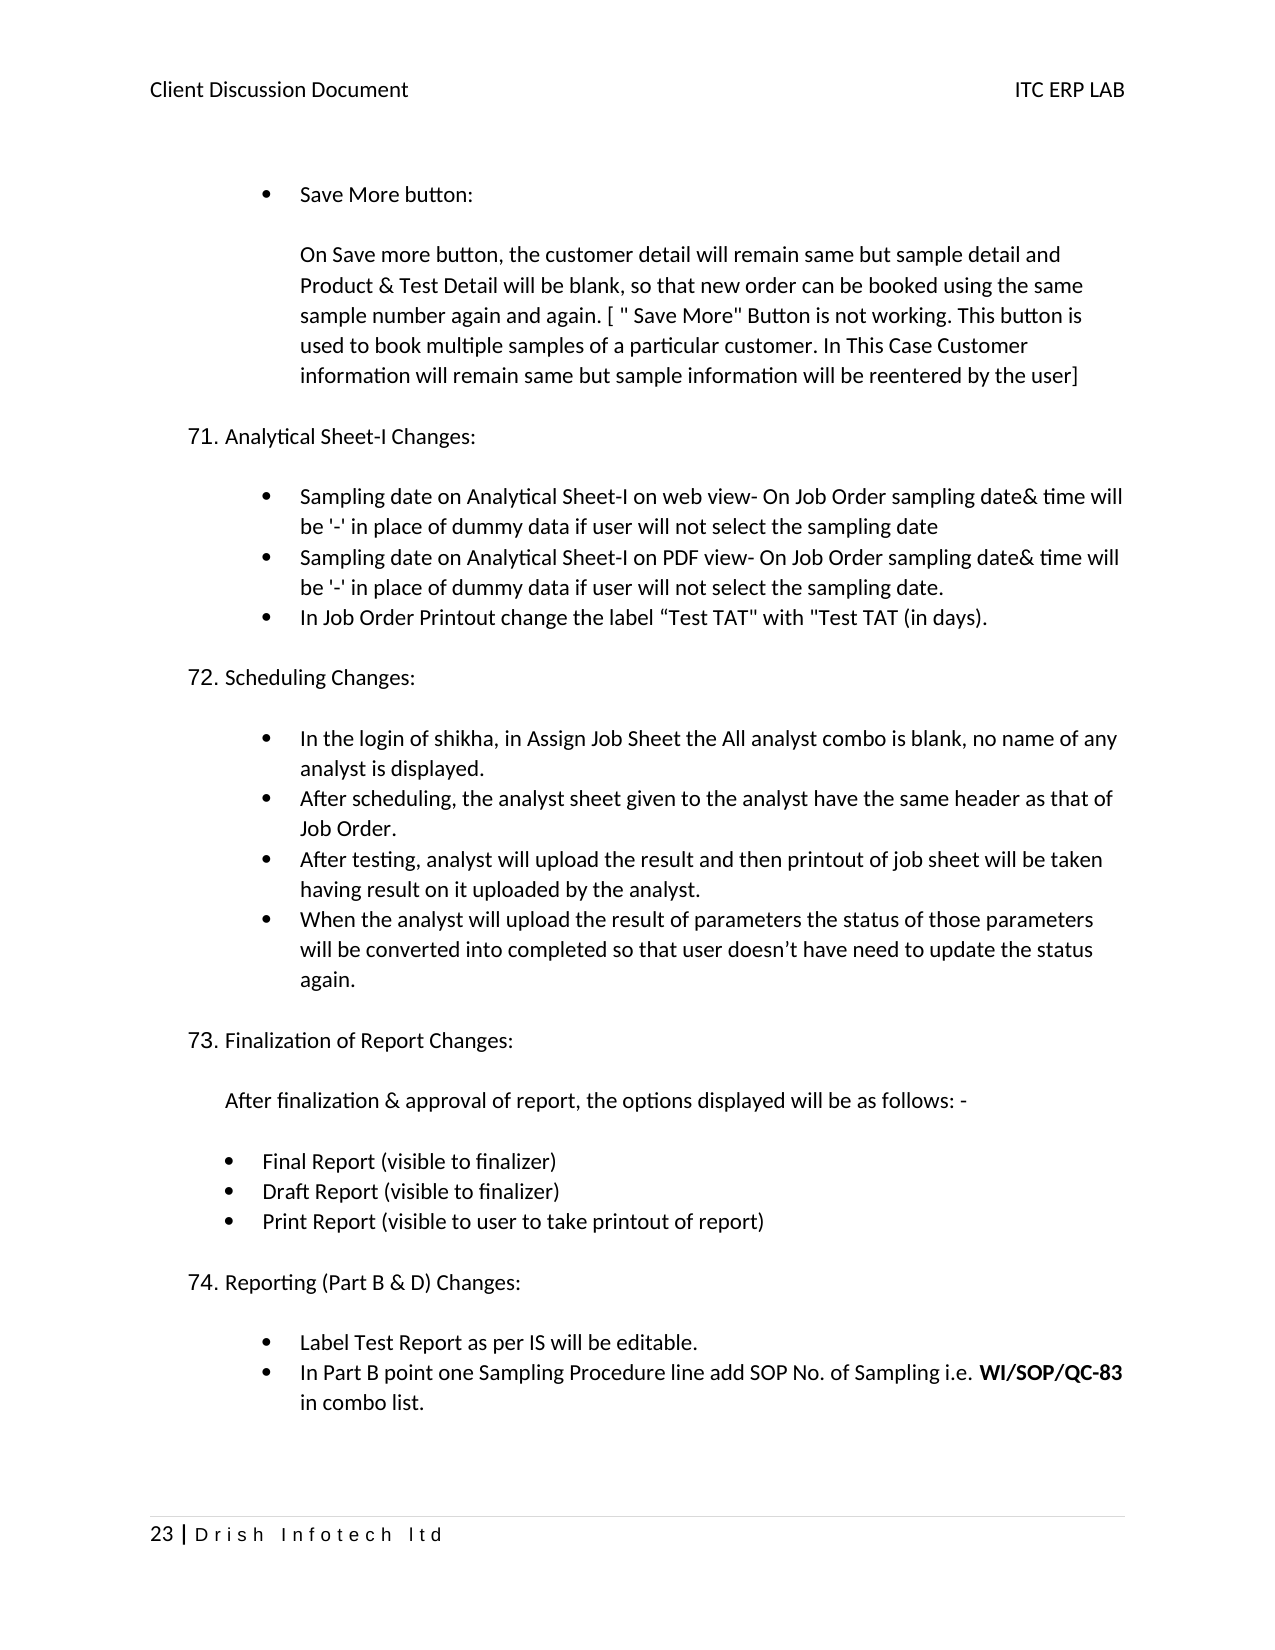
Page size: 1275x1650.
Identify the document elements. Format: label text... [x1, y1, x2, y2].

list Reporting (Part B & D) Changes: [187, 1268, 1125, 1296]
list In Job Order Printout change the label “Test TAT" with "Test TAT (in days). [262, 603, 1125, 631]
list After finalization & approval of report, the options displayed will be as follows: - [225, 1086, 1125, 1114]
list In Part B point one Sampling Procedure line add SOP No. of Sampling i.e. WI/SOP/QC-83 in combo list. [262, 1358, 1125, 1417]
list In the login of shikha, in Assign Job Sheet the All analyst combo is blank, no name of any analyst is displayed. [262, 724, 1125, 782]
list Save More button: [262, 180, 1125, 208]
list After scheduling, the analyst sheet given to the analyst have the same header as that of Job Order. [262, 784, 1125, 843]
list Analytical Sheet-I Changes: [187, 422, 1125, 450]
list After testing, analyst will upload the result and then printout of job sheet will be taken having result on it uploaded by the analyst. [262, 845, 1125, 903]
list Sampling date on Analytical Sheet-I on web view- On Job Order sampling date& time will be '-' in place of dummy data if user will not select the sampling date [262, 482, 1125, 541]
list Final Report (visible to finalizer) [225, 1147, 1125, 1175]
list Sampling date on Analytical Sheet-I on PDF view- On Job Order sampling date& time will be '-' in place of dummy data if user will not select the sampling date. [262, 543, 1125, 601]
list Scheduling Changes: [187, 663, 1125, 692]
list Label Test Report as per IS will be editable. [262, 1328, 1125, 1356]
list On Save more button, the customer detail will remain same but sample detail and Product & Test Detail will be blank, so that new order can be booked using the same sample number again and again. [ " Save More" Button is not working. This button is used to book multiple samples of a particular customer. In This Case Customer information will remain same but sample information will be reentered by the user] [300, 241, 1125, 389]
list Draft Report (visible to finalizer) [225, 1177, 1125, 1205]
list Print Report (visible to user to take printout of report) [225, 1207, 1125, 1235]
list When the analyst will upload the result of parameters the status of those parameters will be converted into completed so that user doesn’t have need to update the status again. [262, 905, 1125, 994]
list Finalization of Report Changes: [187, 1026, 1125, 1054]
